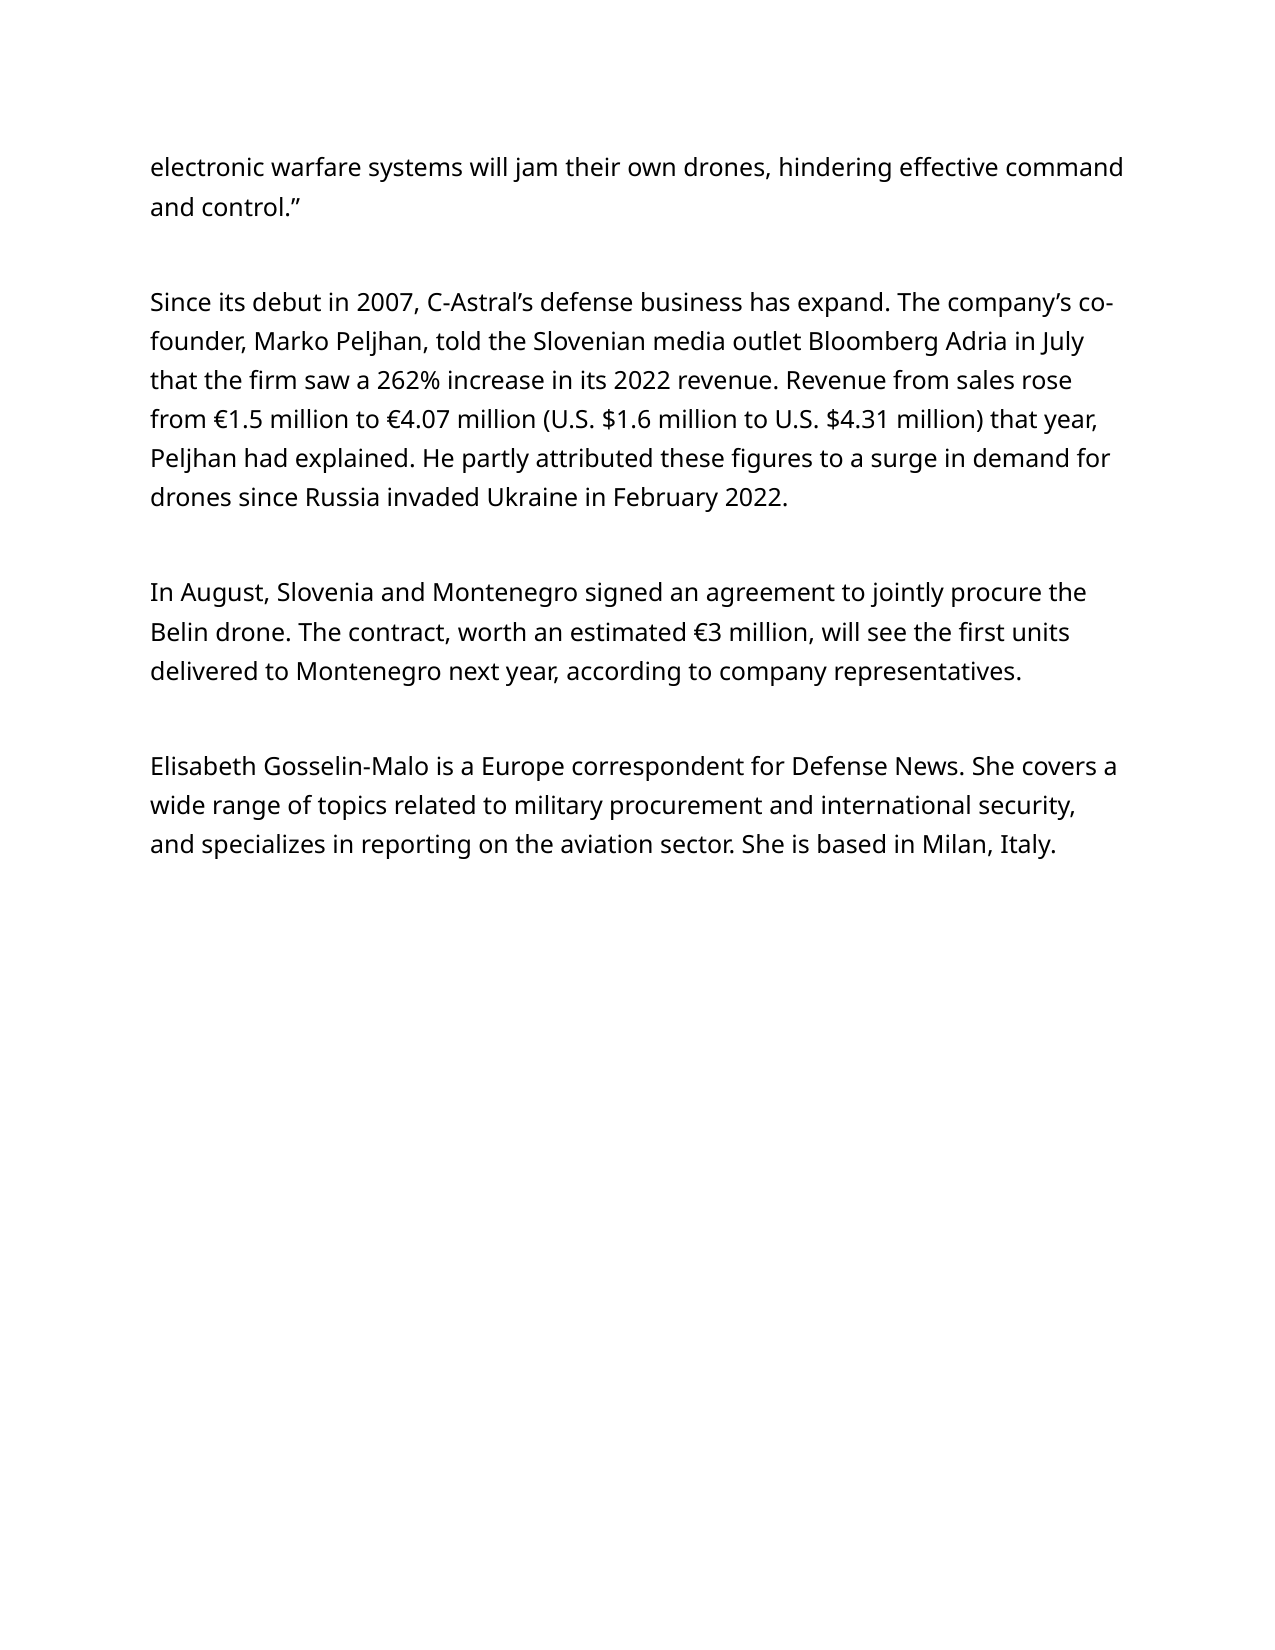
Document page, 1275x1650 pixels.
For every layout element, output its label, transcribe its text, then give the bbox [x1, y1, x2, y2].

text Elisabeth Gosselin-Malo is a Europe correspondent for Defense News. She covers a wide range of topics related to military procurement and international security, and specializes in reporting on the aviation sector. She is based in Milan, Italy. [150, 748, 1125, 900]
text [150, 150, 1125, 262]
text Since its debut in 2007, C-Astral’s defense business has expand. The company’s co-founder, Marko Peljhan, told the Slovenian media outlet Bloomberg Adria in July that the firm saw a 262% increase in its 2022 revenue. Revenue from sales rose from €1.5 million to €4.07 million (U.S. $1.6 million to U.S. $4.31 million) that year, Peljhan had explained. He partly attributed these figures to a surge in demand for drones since Russia invaded Ukraine in February 2022. [150, 284, 1125, 553]
text In August, Slovenia and Montenegro signed an agreement to jointly procure the Belin drone. The contract, worth an estimated €3 million, will see the first units delivered to Montenegro next year, according to company representatives. [150, 575, 1125, 727]
